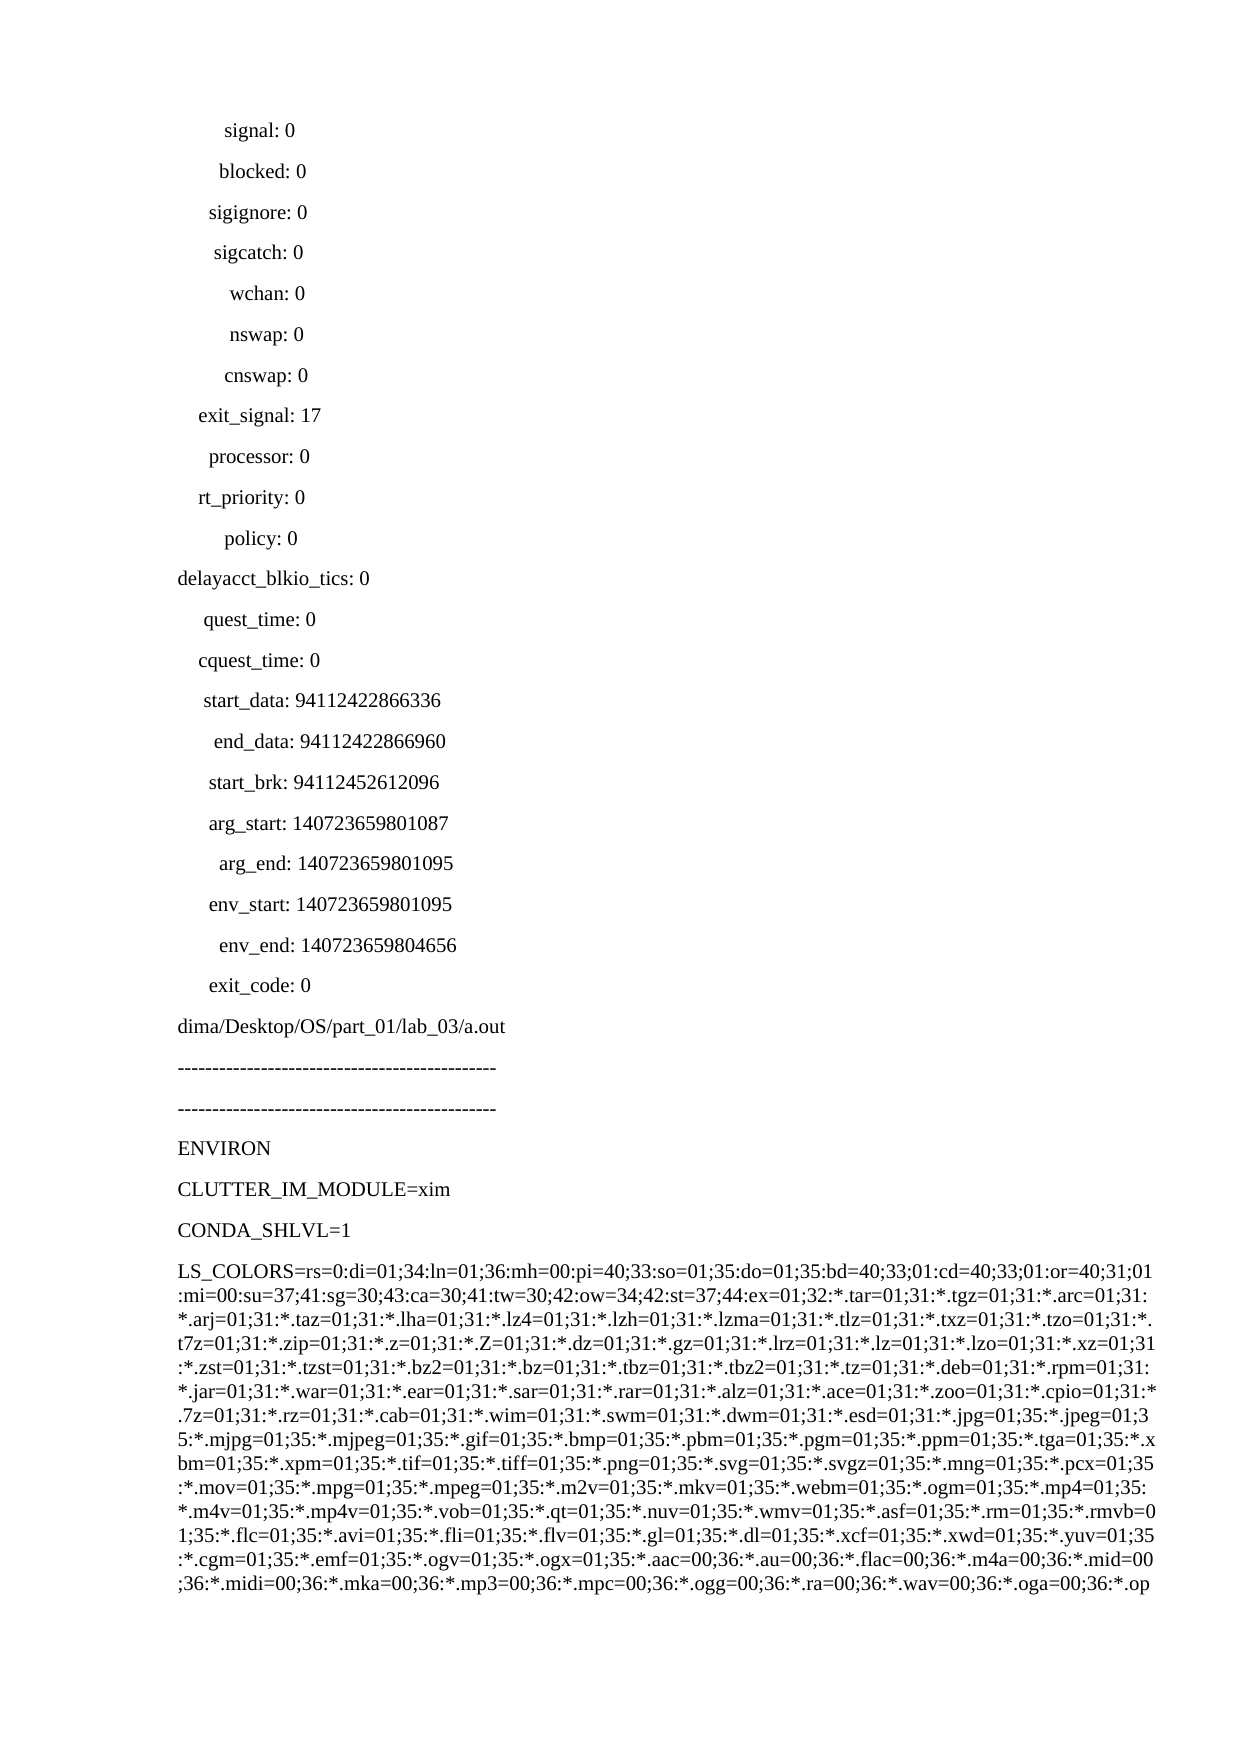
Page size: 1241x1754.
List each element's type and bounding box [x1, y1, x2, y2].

table_header [166, 118, 1169, 1595]
